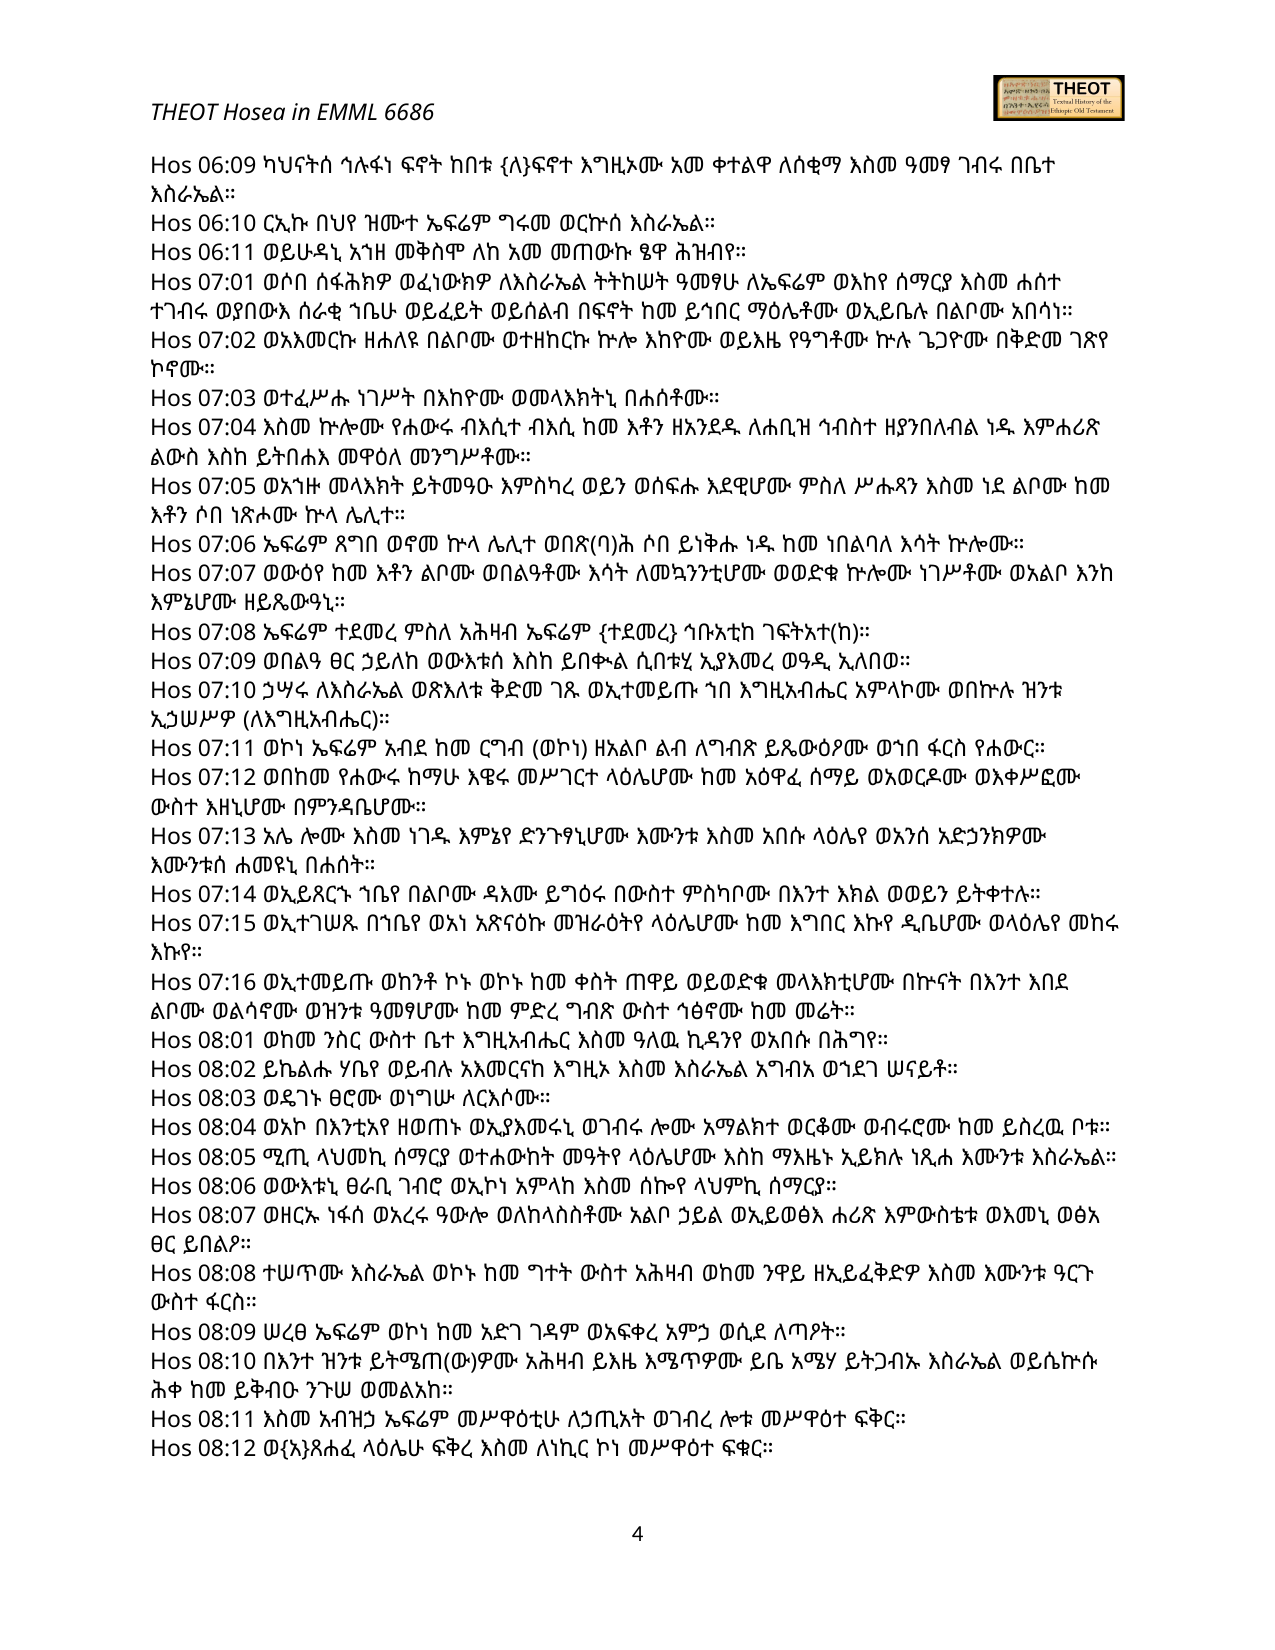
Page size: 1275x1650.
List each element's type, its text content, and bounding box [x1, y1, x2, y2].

text Hos 08:07 ወዘርኡ ነፋሰ ወአረሩ ዓውሎ ወለከላስስቶሙ አልቦ ኃይል ወኢይወፅእ ሐሪጽ እምውስቴቱ ወእመኒ ወፅአ ፀር ይበልዖ። [150, 1200, 1125, 1258]
text Hos 07:13 አሌ ሎሙ እስመ ነገዱ እምኔየ ድንጉፃኒሆሙ እሙንቱ እስመ አበሱ ላዕሌየ ወአንሰ አድኃንክዎሙ እሙንቱሰ ሐመዩኒ በሐሰት። [150, 821, 1125, 879]
text Hos 08:01 ወከመ ንስር ውስተ ቤተ እግዚአብሔር እስመ ዓለዉ ኪዳንየ ወአበሱ በሕግየ። [150, 1025, 1125, 1054]
text Hos 07:02 ወአእመርኩ ዘሐለዩ በልቦሙ ወተዘከርኩ ኵሎ እከዮሙ ወይእዜ የዓግቶሙ ኵሉ ጌጋዮሙ በቅድመ ገጽየ ኮኖሙ። [150, 325, 1125, 383]
text Hos 08:10 በእንተ ዝንቱ ይትሜጠ(ው)ዎሙ አሕዛብ ይእዜ እሜጥዎሙ ይቤ አሜሃ ይትጋብኡ እስራኤል ወይሴኵሱ ሕቀ ከመ ይቅብዑ ንጉሠ ወመልአከ። [150, 1346, 1125, 1404]
text Hos 08:04 ወአኮ በእንቲአየ ዘወጠኑ ወኢያእመሩኒ ወገብሩ ሎሙ አማልክተ ወርቆሙ ወብሩሮሙ ከመ ይስረዉ ቦቱ። [150, 1112, 1125, 1142]
text Hos 08:06 ወውእቱኒ ፀራቢ ገብሮ ወኢኮነ አምላከ እስመ ሰኰየ ላህምኪ ሰማርያ። [150, 1171, 1125, 1200]
text Hos 07:05 ወአኀዙ መላእክት ይትመዓዑ እምስካረ ወይን ወሰፍሑ እደዊሆሙ ምስለ ሥሑጻን እስመ ነደ ልቦሙ ከመ እቶን ሶበ ነጽሖሙ ኵላ ሌሊተ። [150, 471, 1125, 529]
text Hos 08:08 ተሠጥሙ እስራኤል ወኮኑ ከመ ግተት ውስተ አሕዛብ ወከመ ንዋይ ዘኢይፈቅድዎ እስመ እሙንቱ ዓርጉ ውስተ ፋርስ። [150, 1258, 1125, 1317]
text Hos 07:10 ኃሣሩ ለእስራኤል ወጽእለቱ ቅድመ ገጹ ወኢተመይጡ ኀበ እግዚአብሔር አምላኮሙ ወበኵሉ ዝንቱ ኢኃሠሥዎ (ለእግዚአብሔር)። [150, 675, 1125, 733]
text Hos 07:01 ወሶበ ሰፋሕክዎ ወፈነውክዎ ለእስራኤል ትትከሠት ዓመፃሁ ለኤፍሬም ወእከየ ሰማርያ እስመ ሐሰተ ተገብሩ ወያበውእ ሰራቂ ኀቤሁ ወይፈይት ወይሰልብ በፍኖት ከመ ይኅበር ማዕሌቶሙ ወኢይቤሉ በልቦሙ አበሳነ። [150, 267, 1125, 325]
text Hos 07:15 ወኢተገሠጹ በኀቤየ ወአነ አጽናዕኩ መዝራዕትየ ላዕሌሆሙ ከመ እግበር እኩየ ዲቤሆሙ ወላዕሌየ መከሩ እኩየ። [150, 908, 1125, 967]
text Hos 07:06 ኤፍሬም ጸግበ ወኖመ ኵላ ሌሊተ ወበጽ(ባ)ሕ ሶበ ይነቅሑ ነዱ ከመ ነበልባለ እሳት ኵሎሙ። [150, 529, 1125, 558]
text Hos 06:10 ርኢኩ በህየ ዝሙተ ኤፍሬም ግሩመ ወርኵሰ እስራኤል። [150, 208, 1125, 237]
text Hos 07:08 ኤፍሬም ተደመረ ምስለ አሕዛብ ኤፍሬም {ተደመረ} ኅቡአቲከ ገፍትአተ(ከ)። [150, 617, 1125, 646]
text Hos 07:03 ወተፈሥሑ ነገሥት በእከዮሙ ወመላእክትኒ በሐሰቶሙ። [150, 383, 1125, 412]
text Hos 06:09 ካህናትሰ ኅሉፋነ ፍኖት ከበቱ {ለ}ፍኖተ እግዚኦሙ አመ ቀተልዋ ለሰቂማ እስመ ዓመፃ ገብሩ በቤተ እስራኤል። [150, 150, 1125, 208]
text Hos 08:09 ሠረፀ ኤፍሬም ወኮነ ከመ አድገ ገዳም ወአፍቀረ አምኃ ወሲደ ለጣዖት። [150, 1317, 1125, 1346]
text Hos 08:02 ይኬልሑ ሃቤየ ወይብሉ አእመርናከ እግዚኦ እስመ እስራኤል አግብአ ወኀደገ ሠናይቶ። [150, 1054, 1125, 1083]
text Hos 07:09 ወበልዓ ፀር ኃይለከ ወውእቱሰ እስከ ይበቊል ሲበቱሂ ኢያእመረ ወዓዲ ኢለበወ። [150, 646, 1125, 675]
text Hos 07:12 ወበከመ የሐውሩ ከማሁ እዌሩ መሥገርተ ላዕሌሆሙ ከመ አዕዋፈ ሰማይ ወአወርዶሙ ወእቀሥፎሙ ውስተ እዘኒሆሙ በምንዳቤሆሙ። [150, 762, 1125, 821]
picture [993, 75, 1125, 121]
text Hos 08:03 ወዴገኑ ፀሮሙ ወነግሡ ለርእሶሙ። [150, 1083, 1125, 1112]
text Hos 07:14 ወኢይጸርኁ ኀቤየ በልቦሙ ዳእሙ ይግዕሩ በውስተ ምስካቦሙ በእንተ እክል ወወይን ይትቀተሉ። [150, 879, 1125, 908]
text Hos 07:16 ወኢተመይጡ ወከንቶ ኮኑ ወኮኑ ከመ ቀስት ጠዋይ ወይወድቁ መላእክቲሆሙ በኵናት በእንተ እበደ ልቦሙ ወልሳኖሙ ወዝንቱ ዓመፃሆሙ ከመ ምድረ ግብጽ ውስተ ኅፅኖሙ ከመ መሬት። [150, 967, 1125, 1025]
text Hos 08:05 ሚጢ ላህመኪ ሰማርያ ወተሐውከት መዓትየ ላዕሌሆሙ እስከ ማእዜኑ ኢይክሉ ነጺሐ እሙንቱ እስራኤል። [150, 1142, 1125, 1171]
text Hos 07:11 ወኮነ ኤፍሬም አብደ ከመ ርግብ (ወኮነ) ዘአልቦ ልብ ለግብጽ ይጼውዕዖሙ ወኀበ ፋርስ የሐውር። [150, 733, 1125, 762]
text Hos 07:07 ወውዕየ ከመ እቶን ልቦሙ ወበልዓቶሙ እሳት ለመኳንንቲሆሙ ወወድቁ ኵሎሙ ነገሥቶሙ ወአልቦ እንከ እምኔሆሙ ዘይጼውዓኒ። [150, 558, 1125, 617]
text Hos 06:11 ወይሁዳኒ አኀዘ መቅስሞ ለከ አመ መጠውኩ ፄዋ ሕዝብየ። [150, 237, 1125, 267]
text Hos 08:12 ወ{አ}ጸሐፈ ላዕሌሁ ፍቅረ እስመ ለነኪር ኮነ መሥዋዕተ ፍቁር። [150, 1433, 1125, 1462]
text Hos 08:11 እስመ አብዝኃ ኤፍሬም መሥዋዕቲሁ ለኃጢአት ወገብረ ሎቱ መሥዋዕተ ፍቅር። [150, 1404, 1125, 1433]
text Hos 07:04 እስመ ኵሎሙ የሐውሩ ብእሲተ ብእሲ ከመ እቶን ዘአንደዱ ለሐቢዝ ኅብስተ ዘያንበለብል ነዱ እምሐሪጽ ልውስ እስከ ይትበሐእ መዋዕለ መንግሥቶሙ። [150, 412, 1125, 471]
